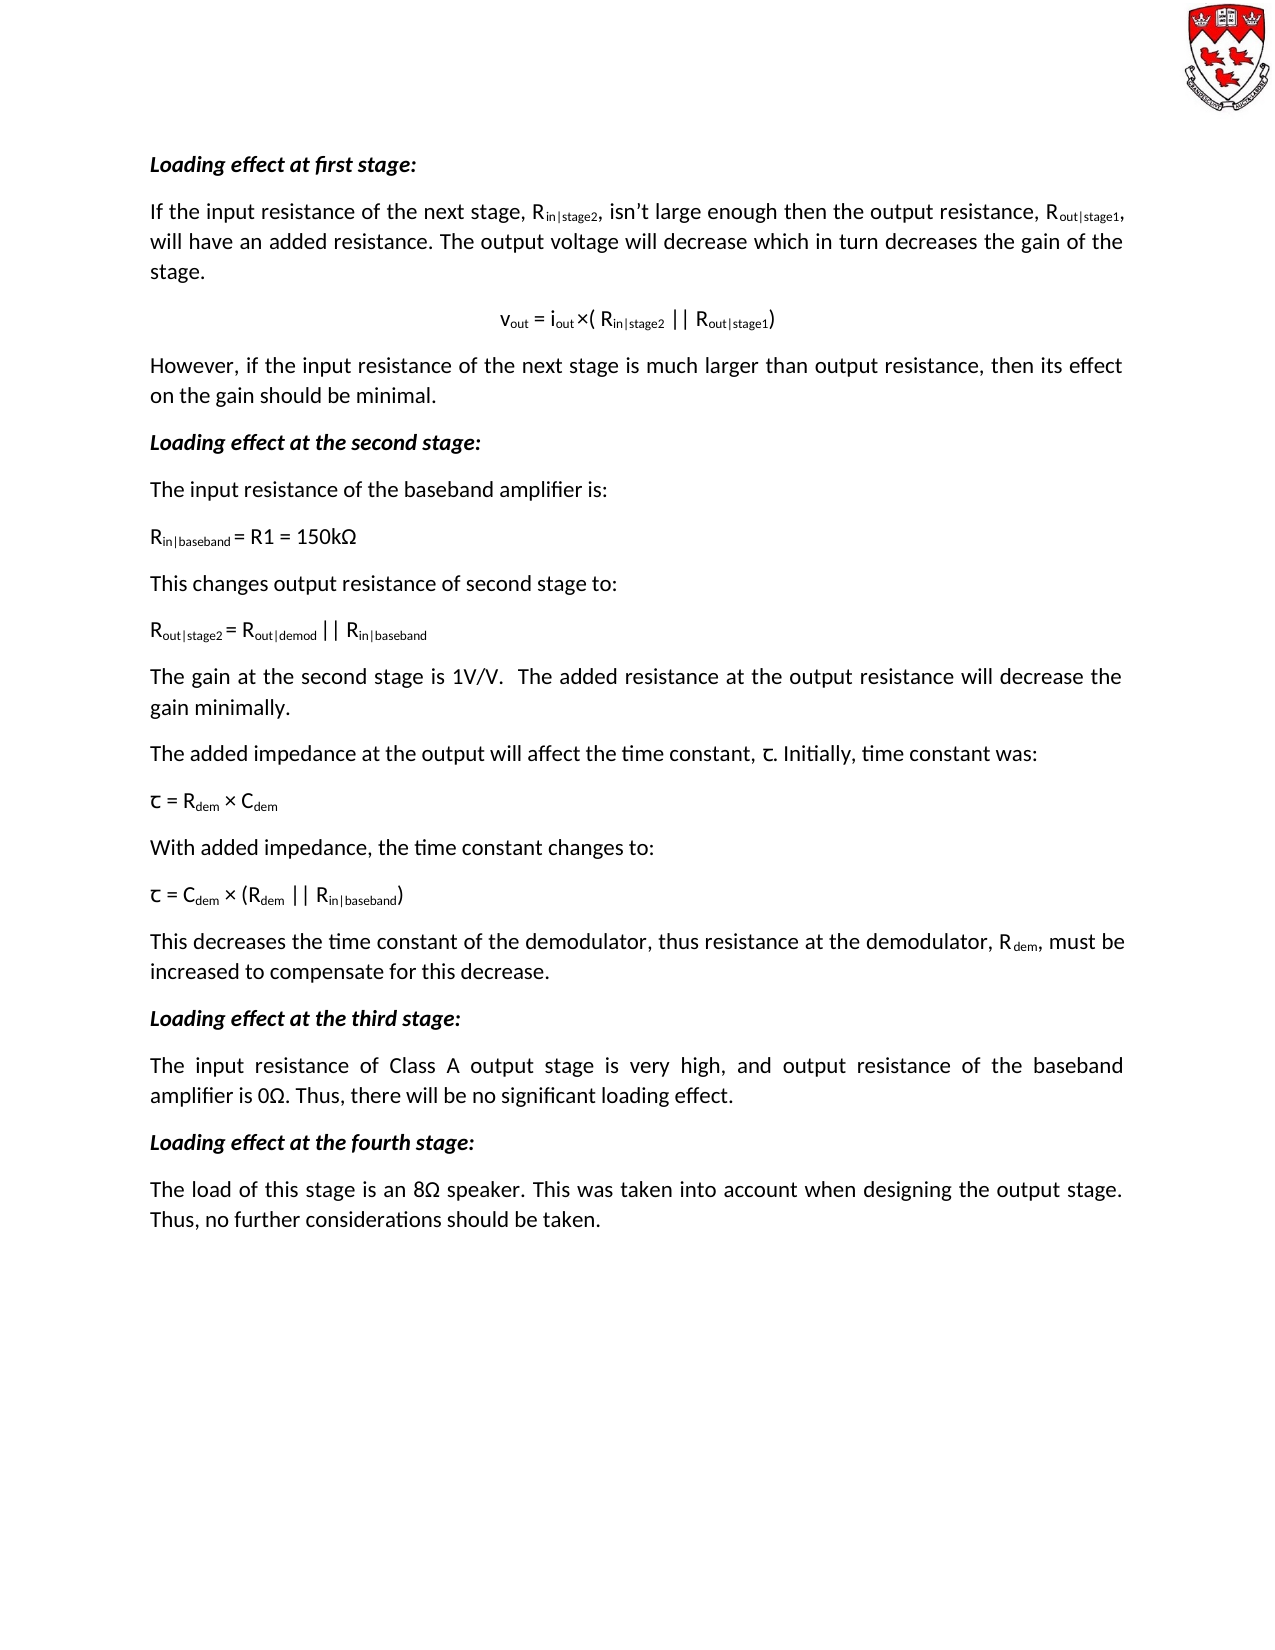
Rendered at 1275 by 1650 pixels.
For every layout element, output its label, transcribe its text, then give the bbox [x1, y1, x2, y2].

text The load of this stage is an 8Ω speaker. This was taken into account when designing the output stage. Thus, no further considerations should be taken. [150, 1175, 1125, 1233]
text The input resistance of the baseband amplifier is: [150, 475, 1125, 503]
text The input resistance of Class A output stage is very high, and output resistance of the baseband amplifier is 0Ω. Thus, there will be no significant loading effect. [150, 1051, 1125, 1109]
text ꞇ = Rdem × Cdem [150, 786, 1125, 814]
text Loading effect at the fourth stage: [150, 1128, 1125, 1156]
text Rout|stage2 = Rout|demod || Rin|baseband [150, 616, 1125, 644]
text Loading effect at first stage: [150, 150, 1125, 178]
picture [1178, 3, 1272, 116]
text If the input resistance of the next stage, Rin|stage2, isn’t large enough then the output resistance, Rout|stage1, will have an added resistance. The output voltage will decrease which in turn decreases the gain of the stage. [150, 197, 1125, 285]
text This changes output resistance of second stage to: [150, 569, 1125, 597]
text Loading effect at the second stage: [150, 428, 1125, 456]
text However, if the input resistance of the next stage is much larger than output resistance, then its effect on the gain should be minimal. [150, 351, 1125, 409]
text Rin|baseband = R1 = 150kΩ [150, 522, 1125, 550]
text The added impedance at the output will affect the time constant, ꞇ. Initially, time constant was: [150, 739, 1125, 768]
text The gain at the second stage is 1V/V. The added resistance at the output resistance will decrease the gain minimally. [150, 662, 1125, 721]
text With added impedance, the time constant changes to: [150, 833, 1125, 861]
text ꞇ = Cdem × (Rdem || Rin|baseband) [150, 880, 1125, 908]
text vout = iout ×( Rin|stage2 || Rout|stage1) [150, 304, 1125, 332]
text Loading effect at the third stage: [150, 1004, 1125, 1032]
text This decreases the time constant of the demodulator, thus resistance at the demodulator, Rdem, must be increased to compensate for this decrease. [150, 927, 1125, 985]
